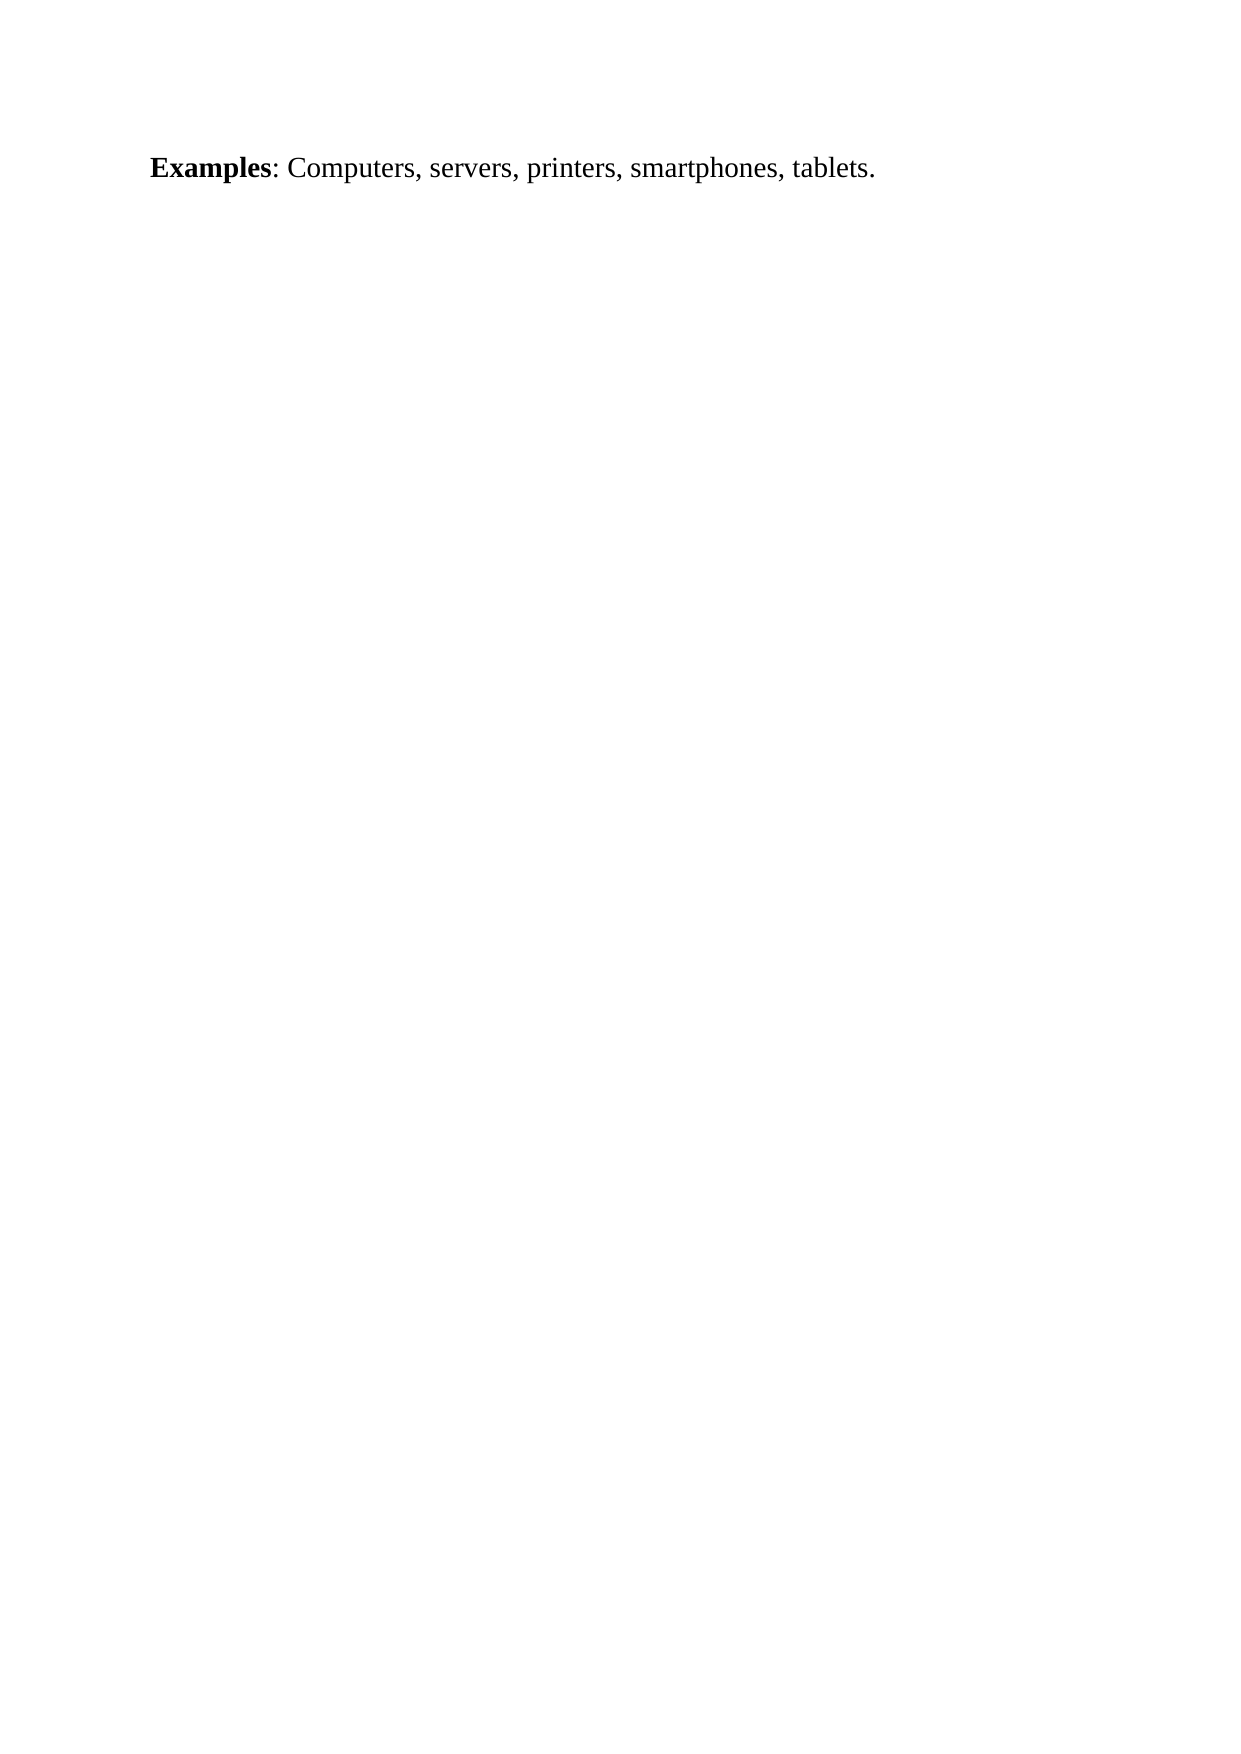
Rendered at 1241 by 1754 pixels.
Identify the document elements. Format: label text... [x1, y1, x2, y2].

text Examples: Computers, servers, printers, smartphones, tablets. [150, 150, 1090, 183]
